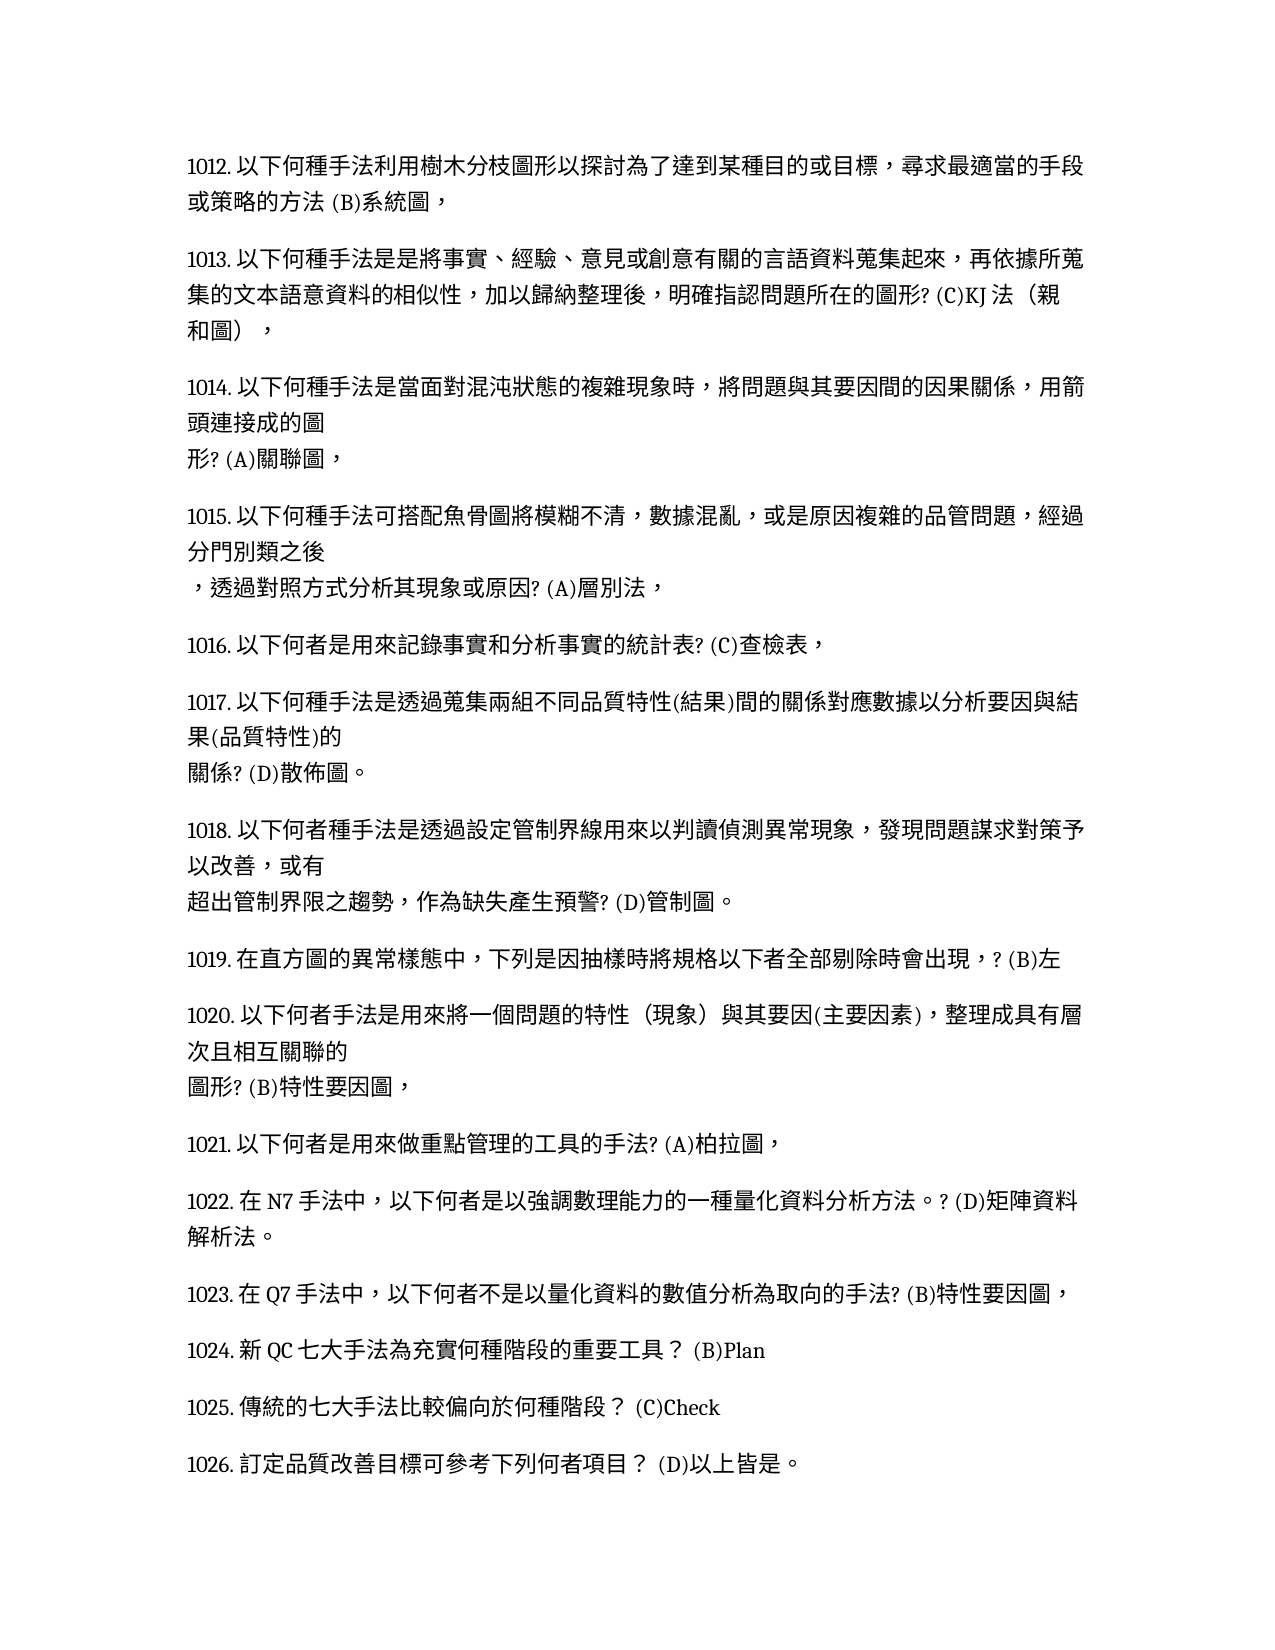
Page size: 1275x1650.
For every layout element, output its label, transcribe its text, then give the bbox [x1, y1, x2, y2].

text 1022. 在N7手法中，以下何者是以強調數理能力的一種量化資料分析方法。? (D)矩陣資料解析法。 [187, 1185, 1087, 1252]
text 1015. 以下何種手法可搭配魚骨圖將模糊不清，數據混亂，或是原因複雜的品管問題，經過分門別類之後 ，透過對照方式分析其現象或原因? (A)層別法， [187, 500, 1087, 603]
text 1012. 以下何種手法利用樹木分枝圖形以探討為了達到某種目的或目標，尋求最適當的手段或策略的方法 (B)系統圖， [187, 150, 1087, 217]
text 1013. 以下何種手法是是將事實、經驗、意見或創意有關的言語資料蒐集起來，再依據所蒐集的文本語意資料的相似性，加以歸納整理後，明確指認問題所在的圖形? (C)KJ法（親 和圖）， [187, 243, 1087, 346]
text 1023. 在Q7手法中，以下何者不是以量化資料的數值分析為取向的手法? (B)特性要因圖， [187, 1278, 1087, 1309]
text 1019. 在直方圖的異常樣態中，下列是因抽樣時將規格以下者全部剔除時會出現，? (B)左 [187, 943, 1087, 974]
text 1026. 訂定品質改善目標可參考下列何者項目？ (D)以上皆是。 [187, 1448, 1087, 1479]
text 1018. 以下何者種手法是透過設定管制界線用來以判讀偵測異常現象，發現問題謀求對策予以改善，或有 超出管制界限之趨勢，作為缺失產生預警? (D)管制圖。 [187, 814, 1087, 917]
text 1020. 以下何者手法是用來將一個問題的特性（現象）與其要因(主要因素)，整理成具有層次且相互關聯的 圖形? (B)特性要因圖， [187, 999, 1087, 1103]
text 1021. 以下何者是用來做重點管理的工具的手法? (A)柏拉圖， [187, 1128, 1087, 1159]
text 1014. 以下何種手法是當面對混沌狀態的複雜現象時，將問題與其要因間的因果關係，用箭頭連接成的圖 形? (A)關聯圖， [187, 371, 1087, 474]
text 1016. 以下何者是用來記錄事實和分析事實的統計表? (C)查檢表， [187, 629, 1087, 660]
text 1024. 新QC七大手法為充實何種階段的重要工具？ (B)Plan [187, 1334, 1087, 1366]
text 1017. 以下何種手法是透過蒐集兩組不同品質特性(結果)間的關係對應數據以分析要因與結果(品質特性)的 關係? (D)散佈圖。 [187, 685, 1087, 788]
text 1025. 傳統的七大手法比較偏向於何種階段？ (C)Check [187, 1391, 1087, 1422]
